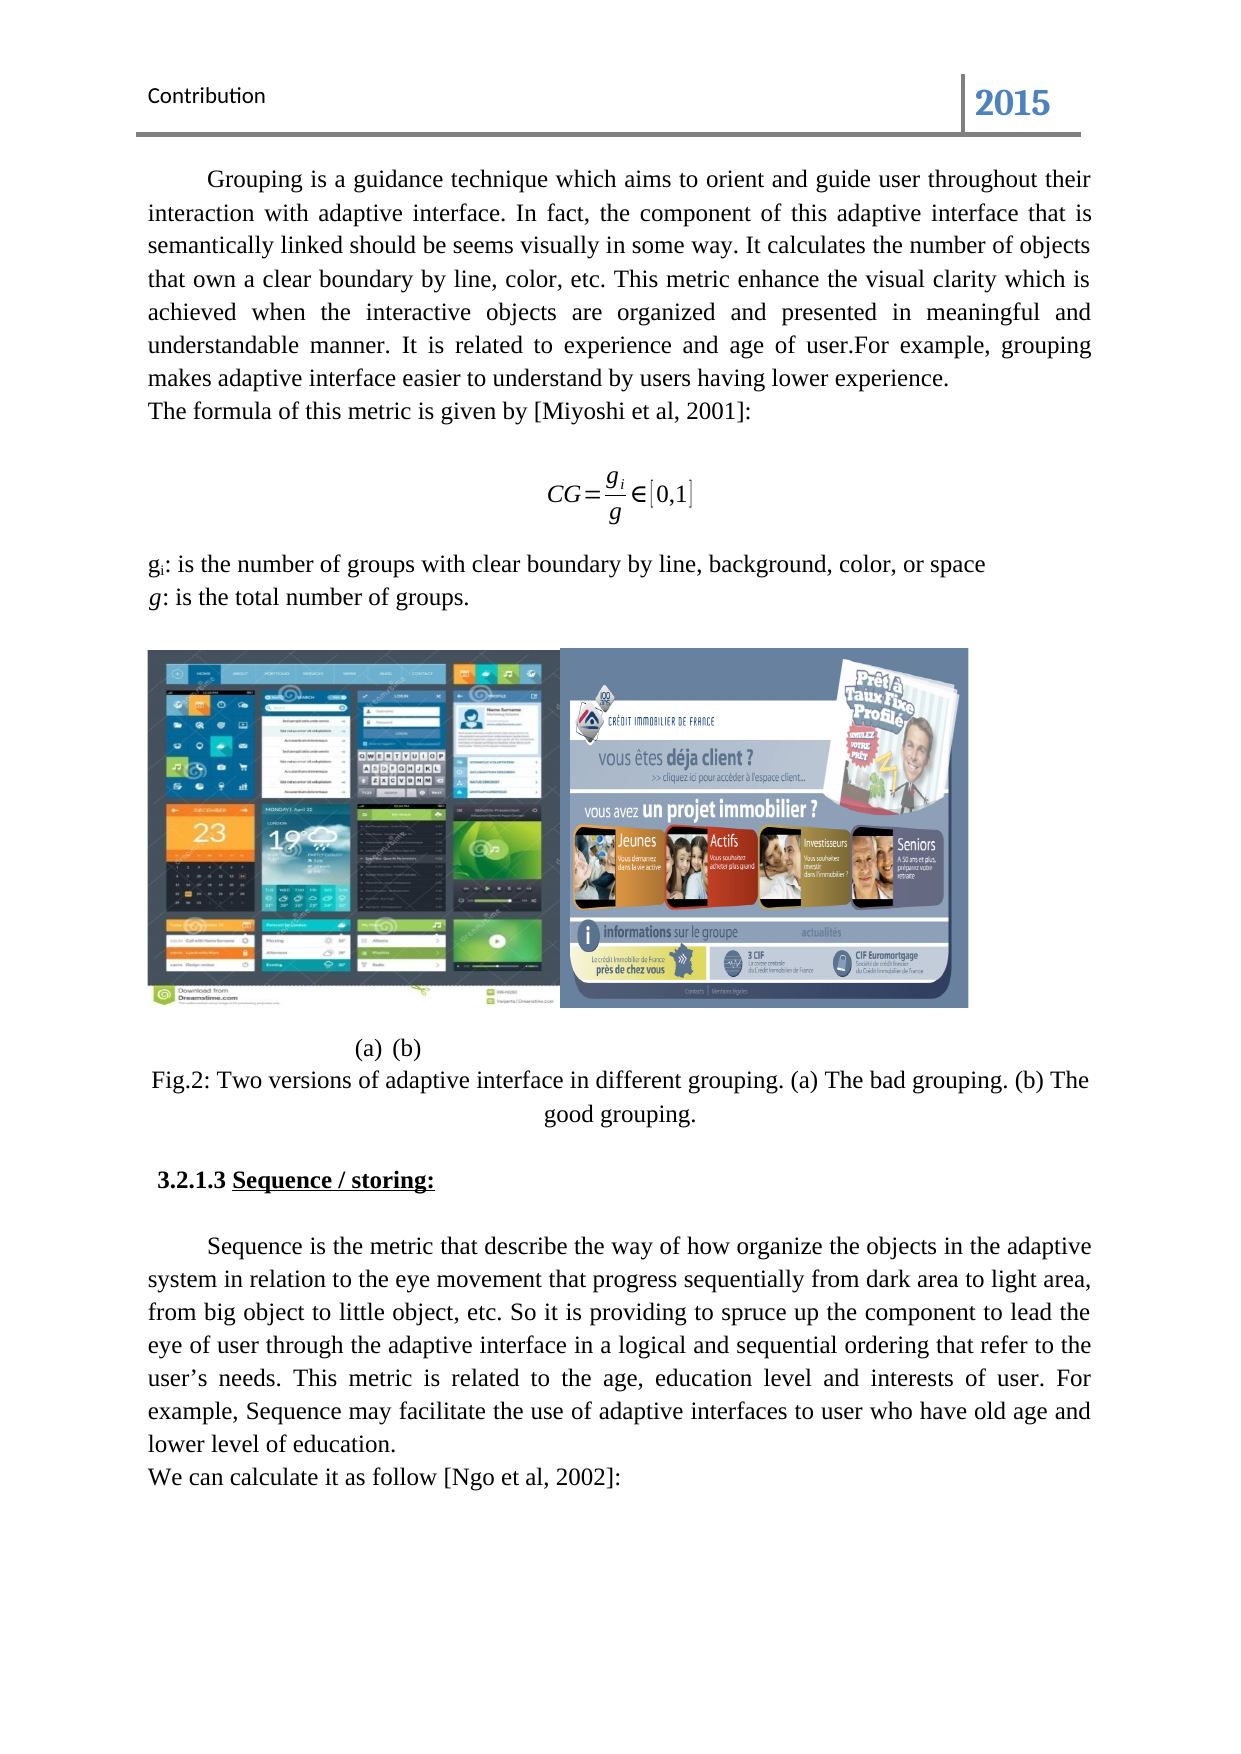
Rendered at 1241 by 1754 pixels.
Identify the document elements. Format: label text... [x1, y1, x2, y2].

text : is the total number of groups. [148, 582, 1093, 611]
text Sequence is the metric that describe the way of how organize the objects in the adaptive system in relation to the eye movement that progress sequentially from dark area to light area, from big object to little object, etc. So it is providing to spruce up the component to lead the eye of user through the adaptive interface in a logical and sequential ordering that refer to the user’s needs. This metric is related to the age, education level and interests of user. For example, Sequence may facilitate the use of adaptive interfaces to user who have old age and lower level of education. [148, 1231, 1093, 1458]
list Sequence / storing: [157, 1165, 1093, 1193]
text We can calculate it as follow [Ngo et al, 2002]: [148, 1462, 1093, 1491]
text The formula of this metric is given by [Miyoshi et al, 2001]: [148, 396, 1093, 424]
text Fig.2: Two versions of adaptive interface in different grouping. (a) The bad grouping. (b) The good grouping. [148, 1066, 1093, 1127]
picture [147, 648, 969, 1008]
text Grouping is a guidance technique which aims to orient and guide user throughout their interaction with adaptive interface. In fact, the component of this adaptive interface that is semantically linked should be seems visually in some way. It calculates the number of objects that own a clear boundary by line, color, etc. This metric enhance the visual clarity which is achieved when the interactive objects are organized and presented in meaningful and understandable manner. It is related to experience and age of user.For example, grouping makes adaptive interface easier to understand by users having lower experience. [148, 164, 1093, 391]
list (b) [354, 1033, 1093, 1061]
text gi: is the number of groups with clear boundary by line, background, color, or space [148, 549, 1093, 578]
